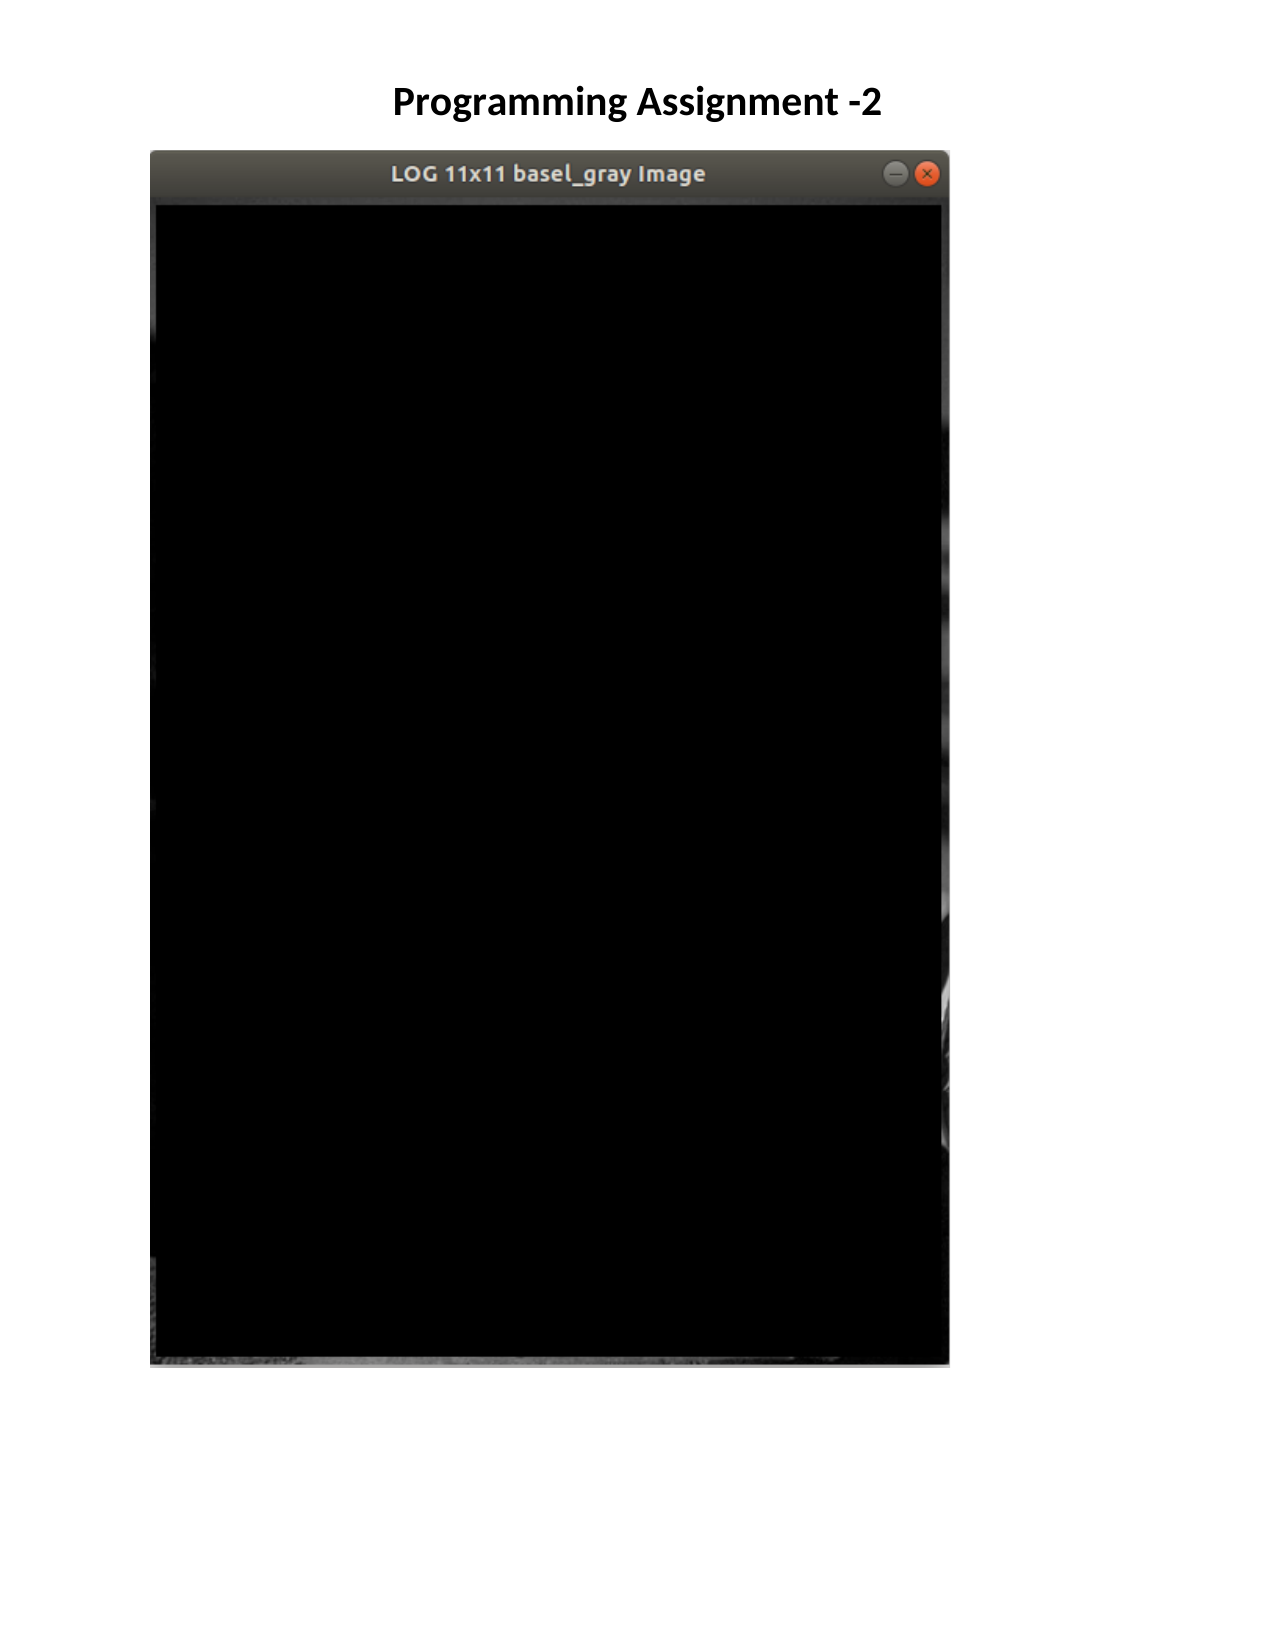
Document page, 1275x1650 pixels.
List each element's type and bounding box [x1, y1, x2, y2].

picture [150, 150, 951, 1368]
